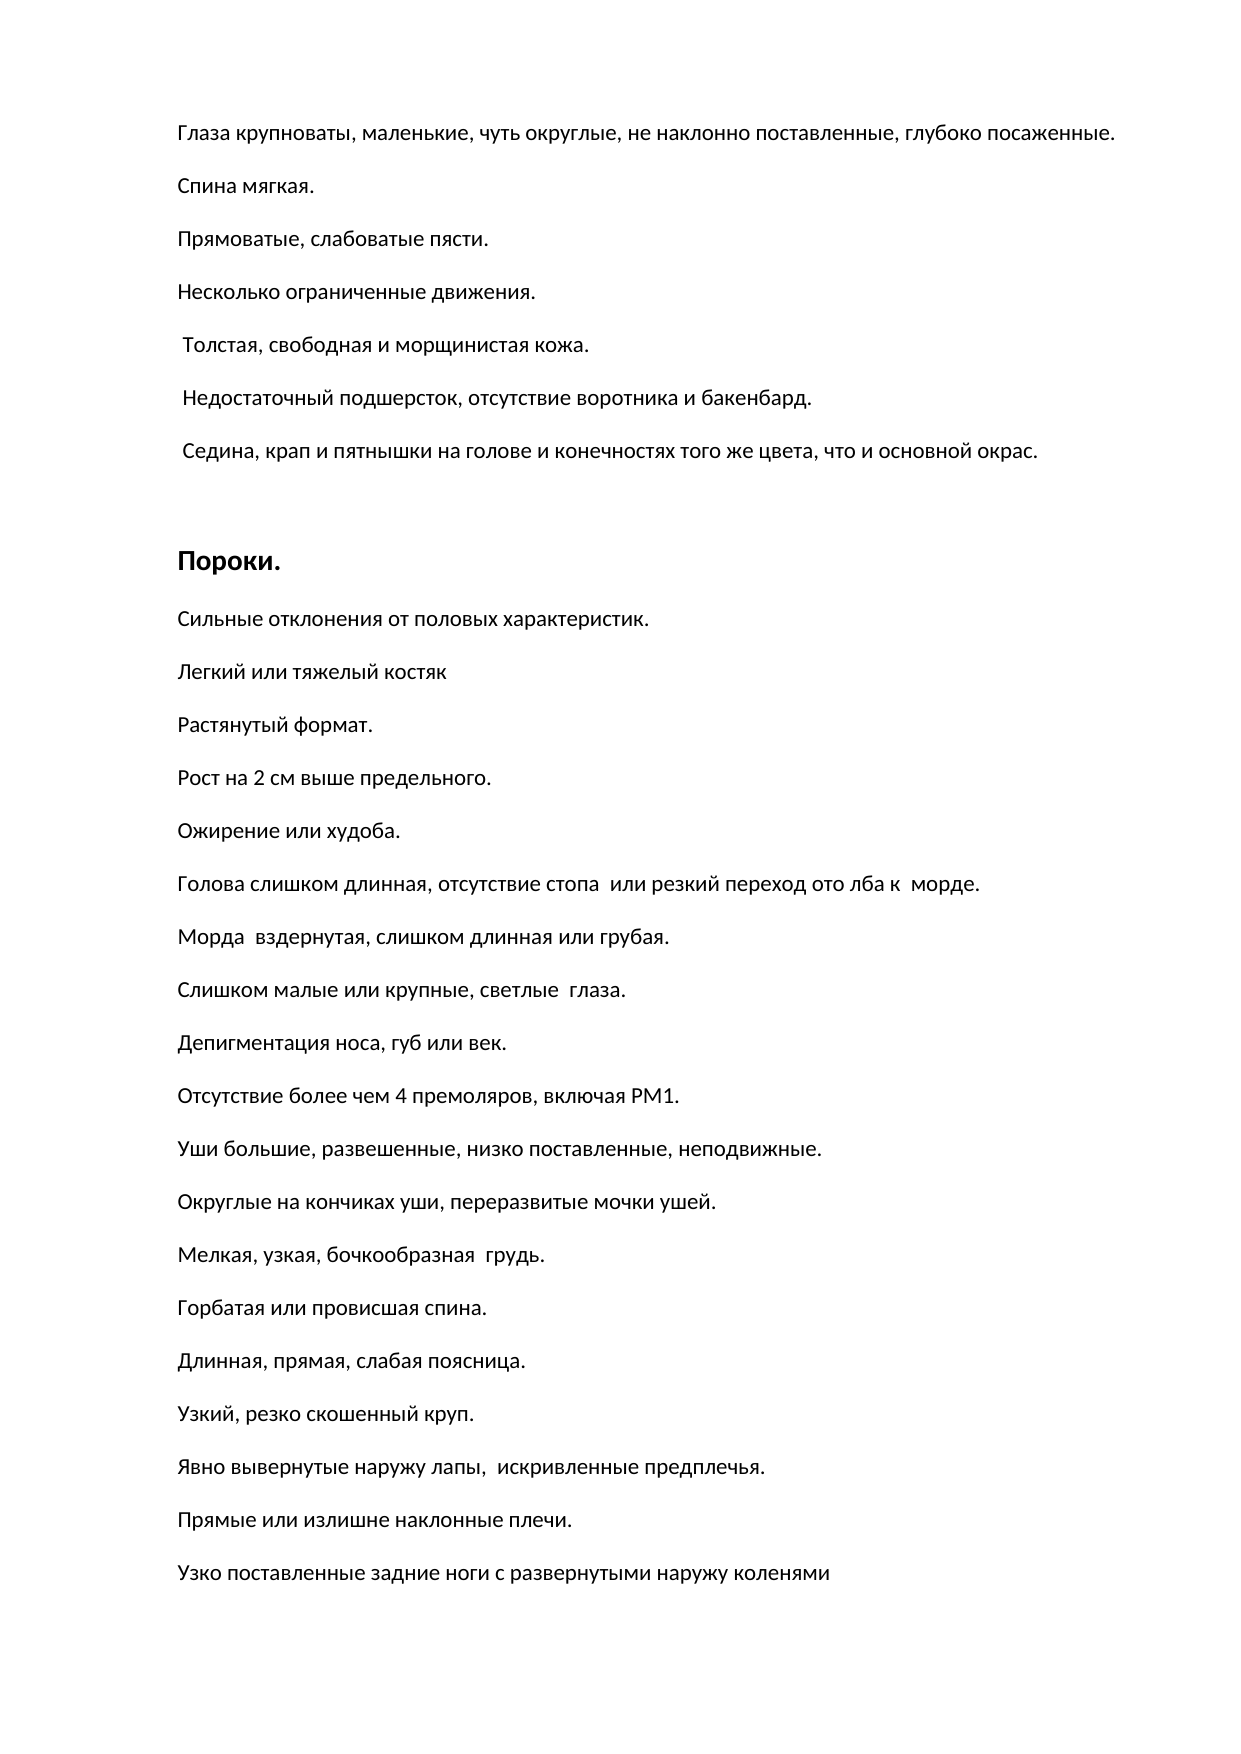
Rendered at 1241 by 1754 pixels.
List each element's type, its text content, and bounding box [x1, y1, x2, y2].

text Отсутствие более чем 4 премоляров, включая PM1. [177, 1081, 1152, 1109]
text Морда вздернутая, слишком длинная или грубая. [177, 922, 1152, 950]
text Недостаточный подшерсток, отсутствие воротника и бакенбард. [177, 383, 1152, 411]
text Прямоватые, слабоватые пясти. [177, 224, 1152, 252]
text Растянутый формат. [177, 710, 1152, 738]
text Пороки. [177, 542, 1152, 578]
text Узко поставленные задние ноги с развернутыми наружу коленями [177, 1558, 1152, 1586]
text Глаза крупноваты, маленькие, чуть округлые, не наклонно поставленные, глубоко посаженные. [177, 118, 1152, 146]
text Слишком малые или крупные, светлые глаза. [177, 975, 1152, 1003]
text Рост на 2 см выше предельного. [177, 763, 1152, 791]
text Спина мягкая. [177, 171, 1152, 199]
text Сильные отклонения от половых характеристик. [177, 604, 1152, 632]
text Седина, крап и пятнышки на голове и конечностях того же цвета, что и основной окрас. [177, 436, 1152, 464]
text Толстая, свободная и морщинистая кожа. [177, 330, 1152, 358]
text Мелкая, узкая, бочкообразная грудь. [177, 1240, 1152, 1268]
text Округлые на кончиках уши, переразвитые мочки ушей. [177, 1187, 1152, 1215]
text Легкий или тяжелый костяк [177, 657, 1152, 685]
text Прямые или излишне наклонные плечи. [177, 1505, 1152, 1533]
text Горбатая или провисшая спина. [177, 1293, 1152, 1321]
text Ожирение или худоба. [177, 816, 1152, 844]
text Несколько ограниченные движения. [177, 277, 1152, 305]
text Явно вывернутые наружу лапы, искривленные предплечья. [177, 1452, 1152, 1480]
text Депигментация носа, губ или век. [177, 1028, 1152, 1056]
text Уши большие, развешенные, низко поставленные, неподвижные. [177, 1134, 1152, 1162]
text Узкий, резко скошенный круп. [177, 1399, 1152, 1427]
text Голова слишком длинная, отсутствие стопа или резкий переход ото лба к морде. [177, 869, 1152, 897]
text Длинная, прямая, слабая поясница. [177, 1346, 1152, 1374]
